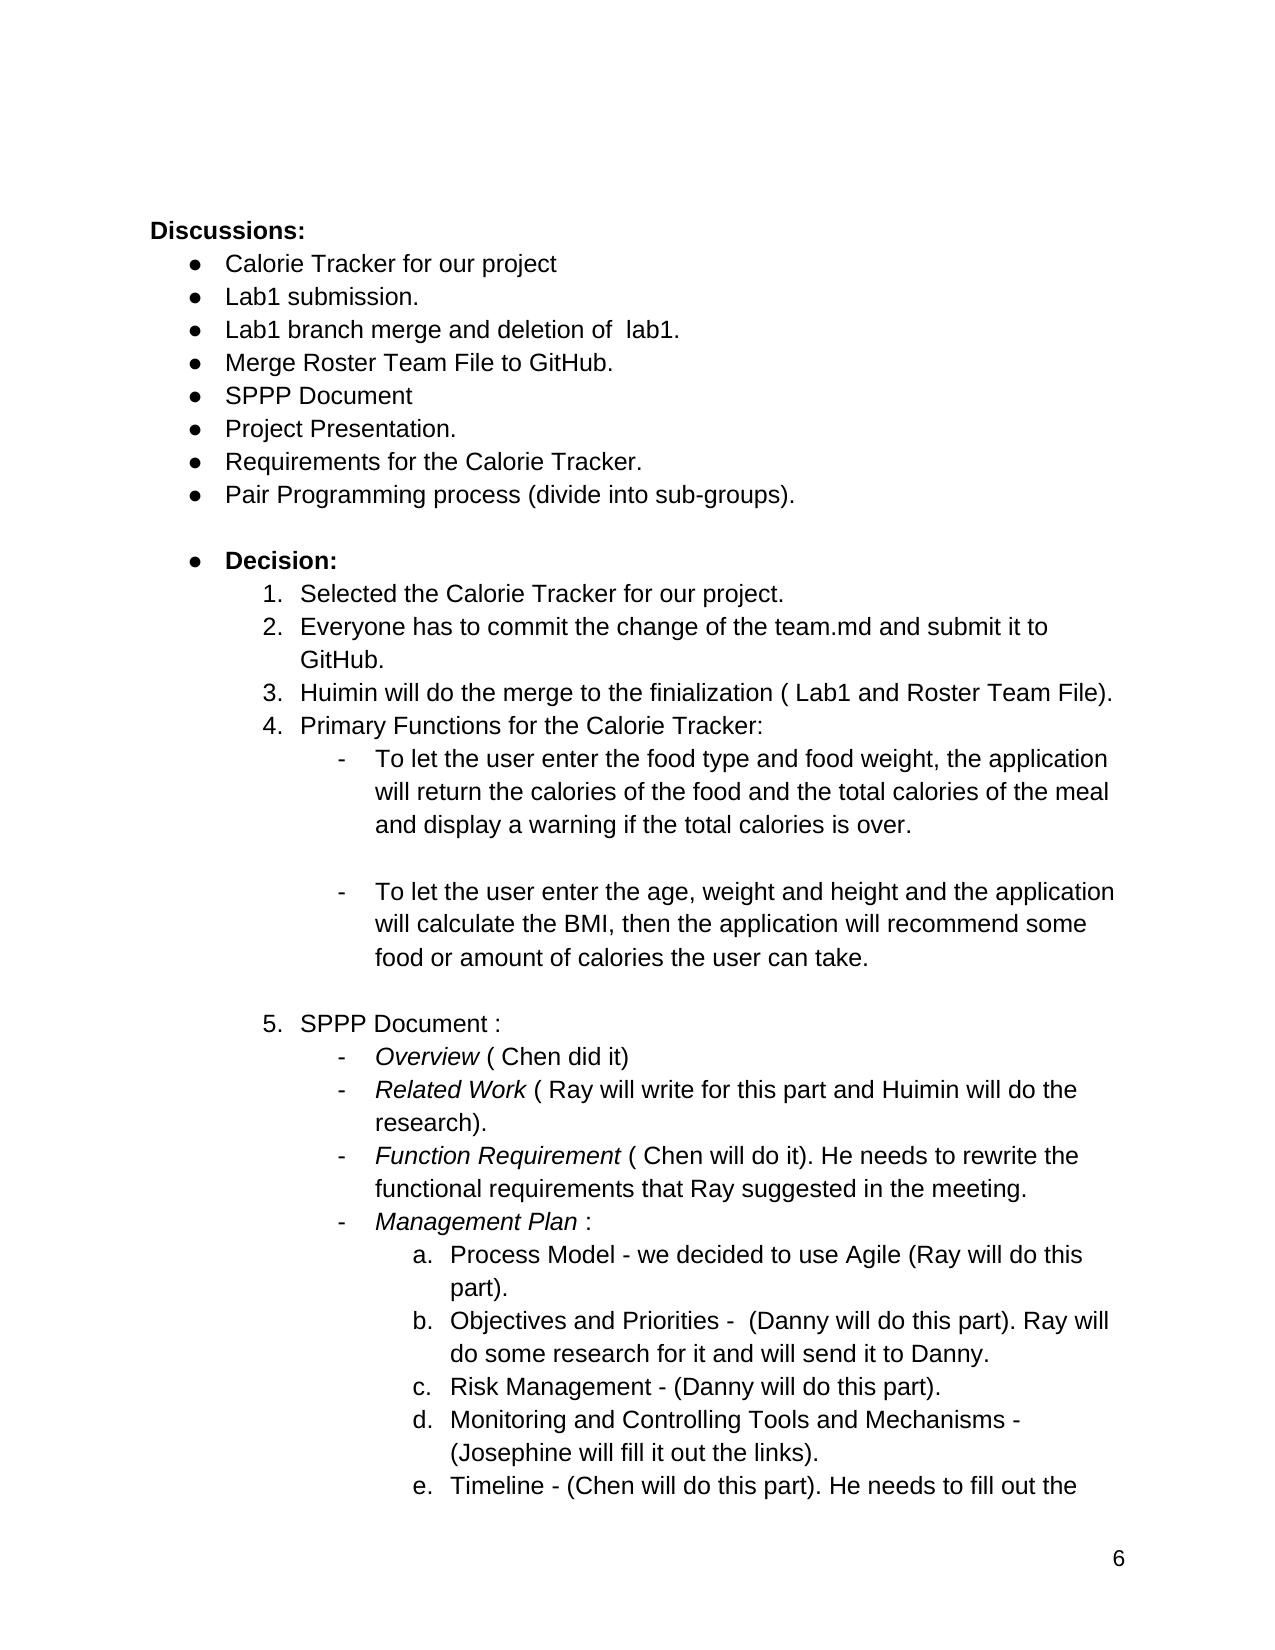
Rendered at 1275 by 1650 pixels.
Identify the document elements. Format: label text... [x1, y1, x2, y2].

list Monitoring and Controlling Tools and Mechanisms - (Josephine will fill it out the links). [412, 1405, 1125, 1467]
list Risk Management - (Danny will do this part). [412, 1372, 1125, 1401]
list Calorie Tracker for our project [187, 249, 1125, 278]
list Decision: [187, 546, 1125, 575]
list Overview ( Chen did it) [337, 1042, 1125, 1070]
text Discussions: [150, 216, 1125, 245]
list Process Model - we decided to use Agile (Ray will do this part). [412, 1240, 1125, 1301]
list Primary Functions for the Calorie Tracker: [262, 711, 1125, 740]
list SPPP Document [187, 381, 1125, 410]
list To let the user enter the food type and food weight, the application will return the calories of the food and the total calories of the meal and display a warning if the total calories is over. [337, 744, 1125, 839]
list To let the user enter the age, weight and height and the application will calculate the BMI, then the application will recommend some food or amount of calories the user can take. [337, 876, 1125, 971]
list Related Work ( Ray will write for this part and Huimin will do the research). [337, 1074, 1125, 1136]
list Pair Programming process (divide into sub-groups). [187, 480, 1125, 509]
list Project Presentation. [187, 414, 1125, 443]
list Huimin will do the merge to the finialization ( Lab1 and Roster Team File). [262, 678, 1125, 707]
list SPPP Document : [262, 1008, 1125, 1037]
list Requirements for the Calorie Tracker. [187, 447, 1125, 476]
list Management Plan : [337, 1207, 1125, 1235]
list Function Requirement ( Chen will do it). He needs to rewrite the functional requirements that Ray suggested in the meeting. [337, 1141, 1125, 1202]
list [412, 1471, 1125, 1499]
list Objectives and Priorities - (Danny will do this part). Ray will do some research for it and will send it to Danny. [412, 1306, 1125, 1367]
list Selected the Calorie Tracker for our project. [262, 579, 1125, 608]
list Everyone has to commit the change of the team.md and submit it to GitHub. [262, 612, 1125, 674]
list Merge Roster Team File to GitHub. [187, 348, 1125, 377]
list Lab1 submission. [187, 282, 1125, 311]
list Lab1 branch merge and deletion of lab1. [187, 315, 1125, 344]
